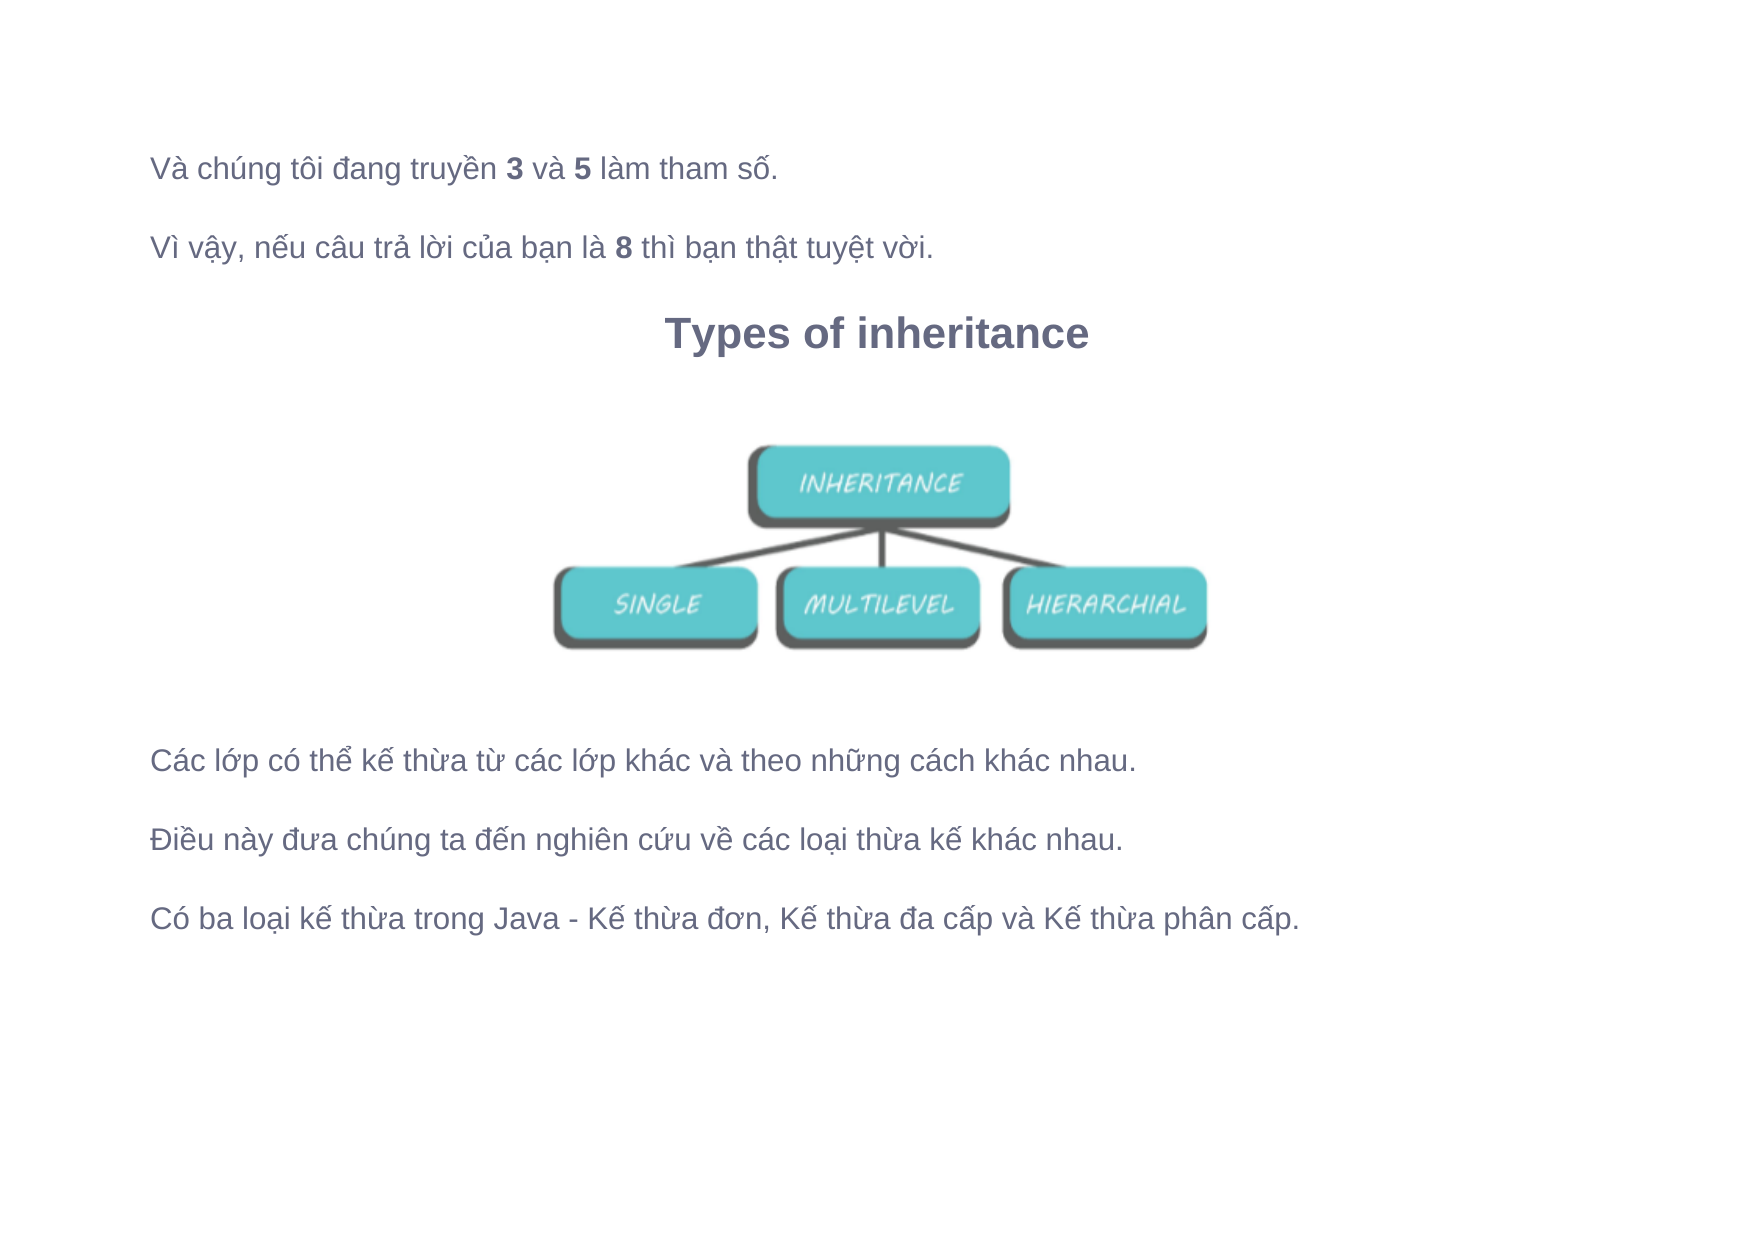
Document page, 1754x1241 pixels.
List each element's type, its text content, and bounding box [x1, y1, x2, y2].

subtitle Vì vậy, nếu câu trả lời của bạn là 8 thì bạn thật tuyệt vời. [150, 229, 1604, 265]
subtitle Có ba loại kế thừa trong Java - Kế thừa đơn, Kế thừa đa cấp và Kế thừa phân cấp. [150, 900, 1604, 936]
picture [497, 370, 1257, 700]
subtitle Điều này đưa chúng ta đến nghiên cứu về các loại thừa kế khác nhau. [150, 821, 1604, 857]
subtitle Các lớp có thể kế thừa từ các lớp khác và theo những cách khác nhau. [150, 742, 1604, 778]
subtitle Và chúng tôi đang truyền 3 và 5 làm tham số. [150, 150, 1604, 186]
